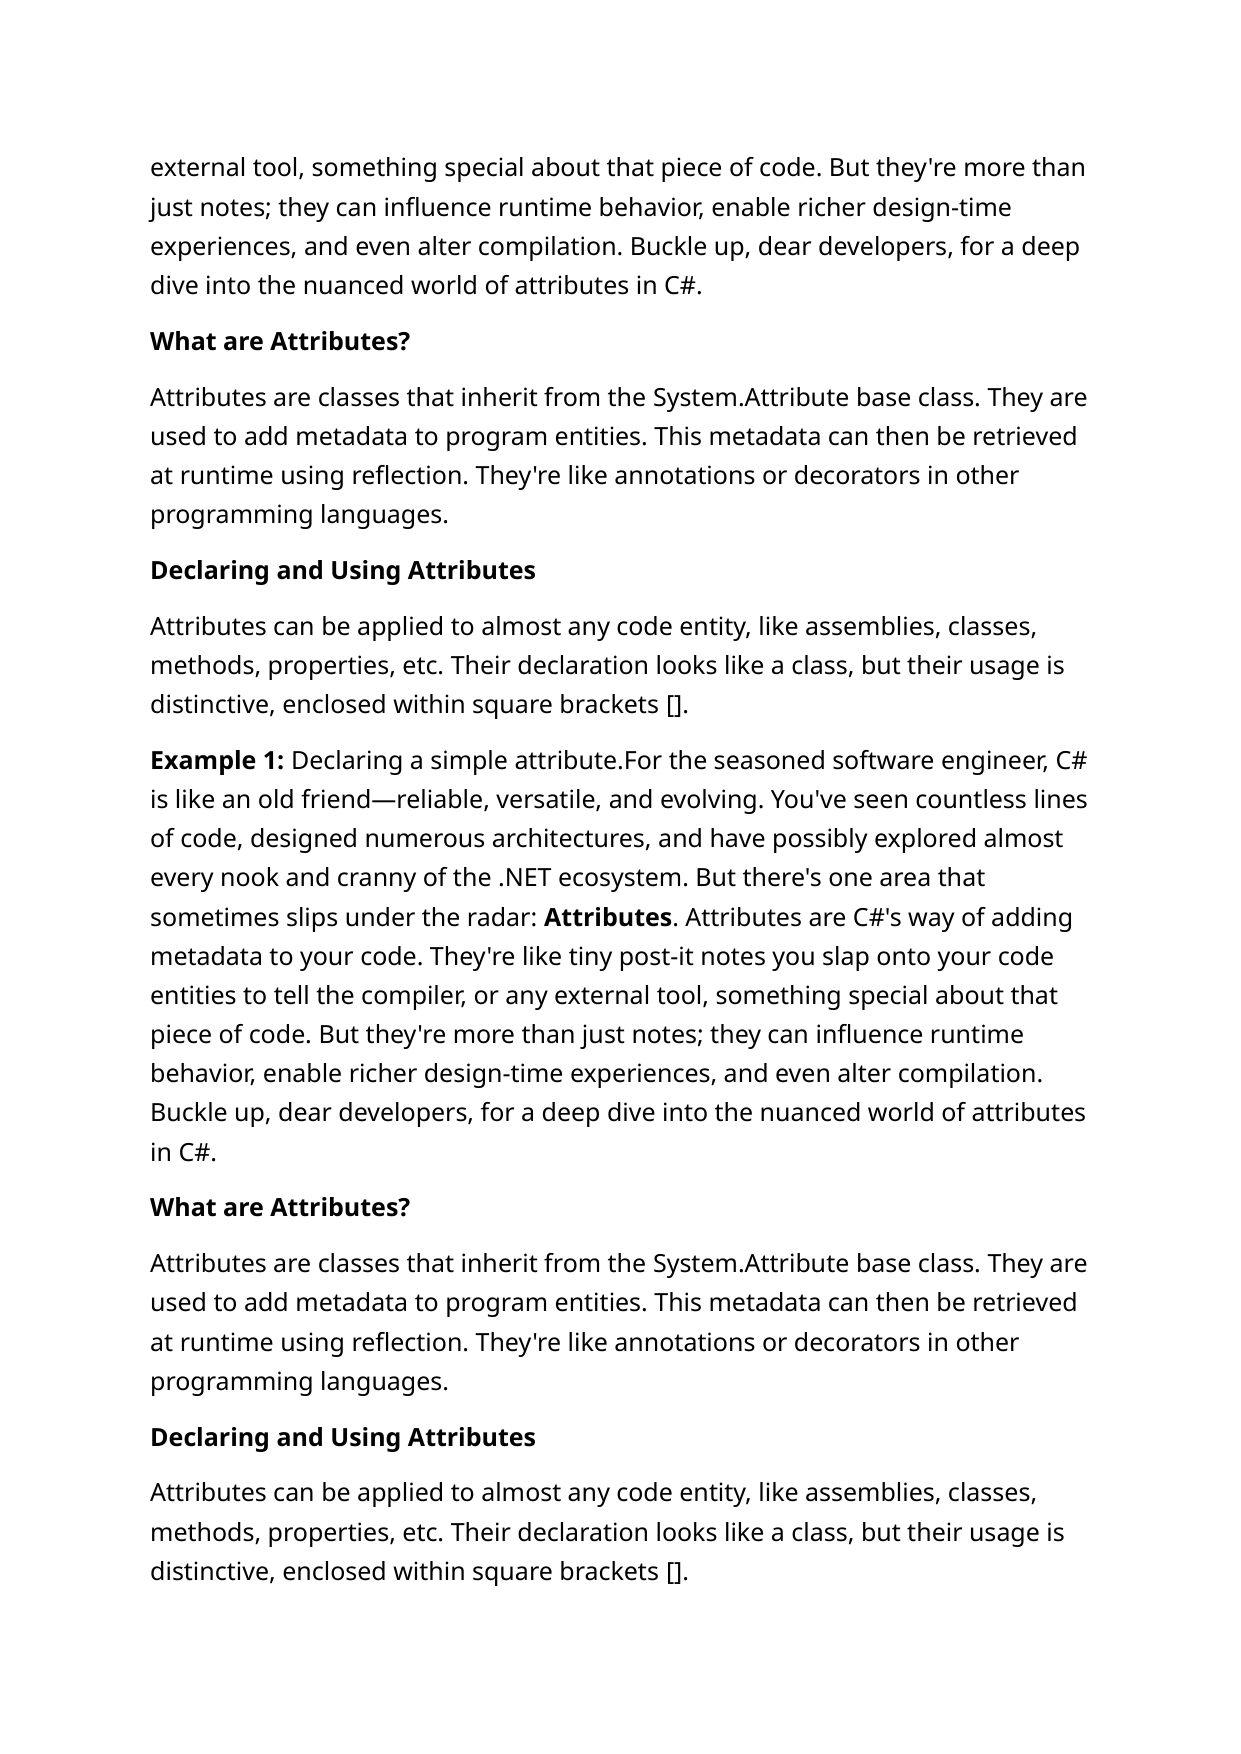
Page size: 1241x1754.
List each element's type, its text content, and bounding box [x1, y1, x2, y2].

text Example 1: Declaring a simple attribute.For the seasoned software engineer, C# is like an old friend—reliable, versatile, and evolving. You've seen countless lines of code, designed numerous architectures, and have possibly explored almost every nook and cranny of the .NET ecosystem. But there's one area that sometimes slips under the radar: Attributes. Attributes are C#'s way of adding metadata to your code. They're like tiny post-it notes you slap onto your code entities to tell the compiler, or any external tool, something special about that piece of code. But they're more than just notes; they can influence runtime behavior, enable richer design-time experiences, and even alter compilation. Buckle up, dear developers, for a deep dive into the nuanced world of attributes in C#. [150, 742, 1090, 1168]
text Attributes are classes that inherit from the System.Attribute base class. They are used to add metadata to program entities. This metadata can then be retrieved at runtime using reflection. They're like annotations or decorators in other programming languages. [150, 379, 1090, 531]
text What are Attributes? [150, 1190, 1090, 1224]
text Declaring and Using Attributes [150, 552, 1090, 587]
text Attributes can be applied to almost any code entity, like assemblies, classes, methods, properties, etc. Their declaration looks like a class, but their usage is distinctive, enclosed within square brackets []. [150, 1475, 1090, 1587]
text Attributes are classes that inherit from the System.Attribute base class. They are used to add metadata to program entities. This metadata can then be retrieved at runtime using reflection. They're like annotations or decorators in other programming languages. [150, 1246, 1090, 1397]
text Attributes can be applied to almost any code entity, like assemblies, classes, methods, properties, etc. Their declaration looks like a class, but their usage is distinctive, enclosed within square brackets []. [150, 608, 1090, 721]
text What are Attributes? [150, 323, 1090, 357]
text Declaring and Using Attributes [150, 1419, 1090, 1453]
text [150, 150, 1090, 302]
